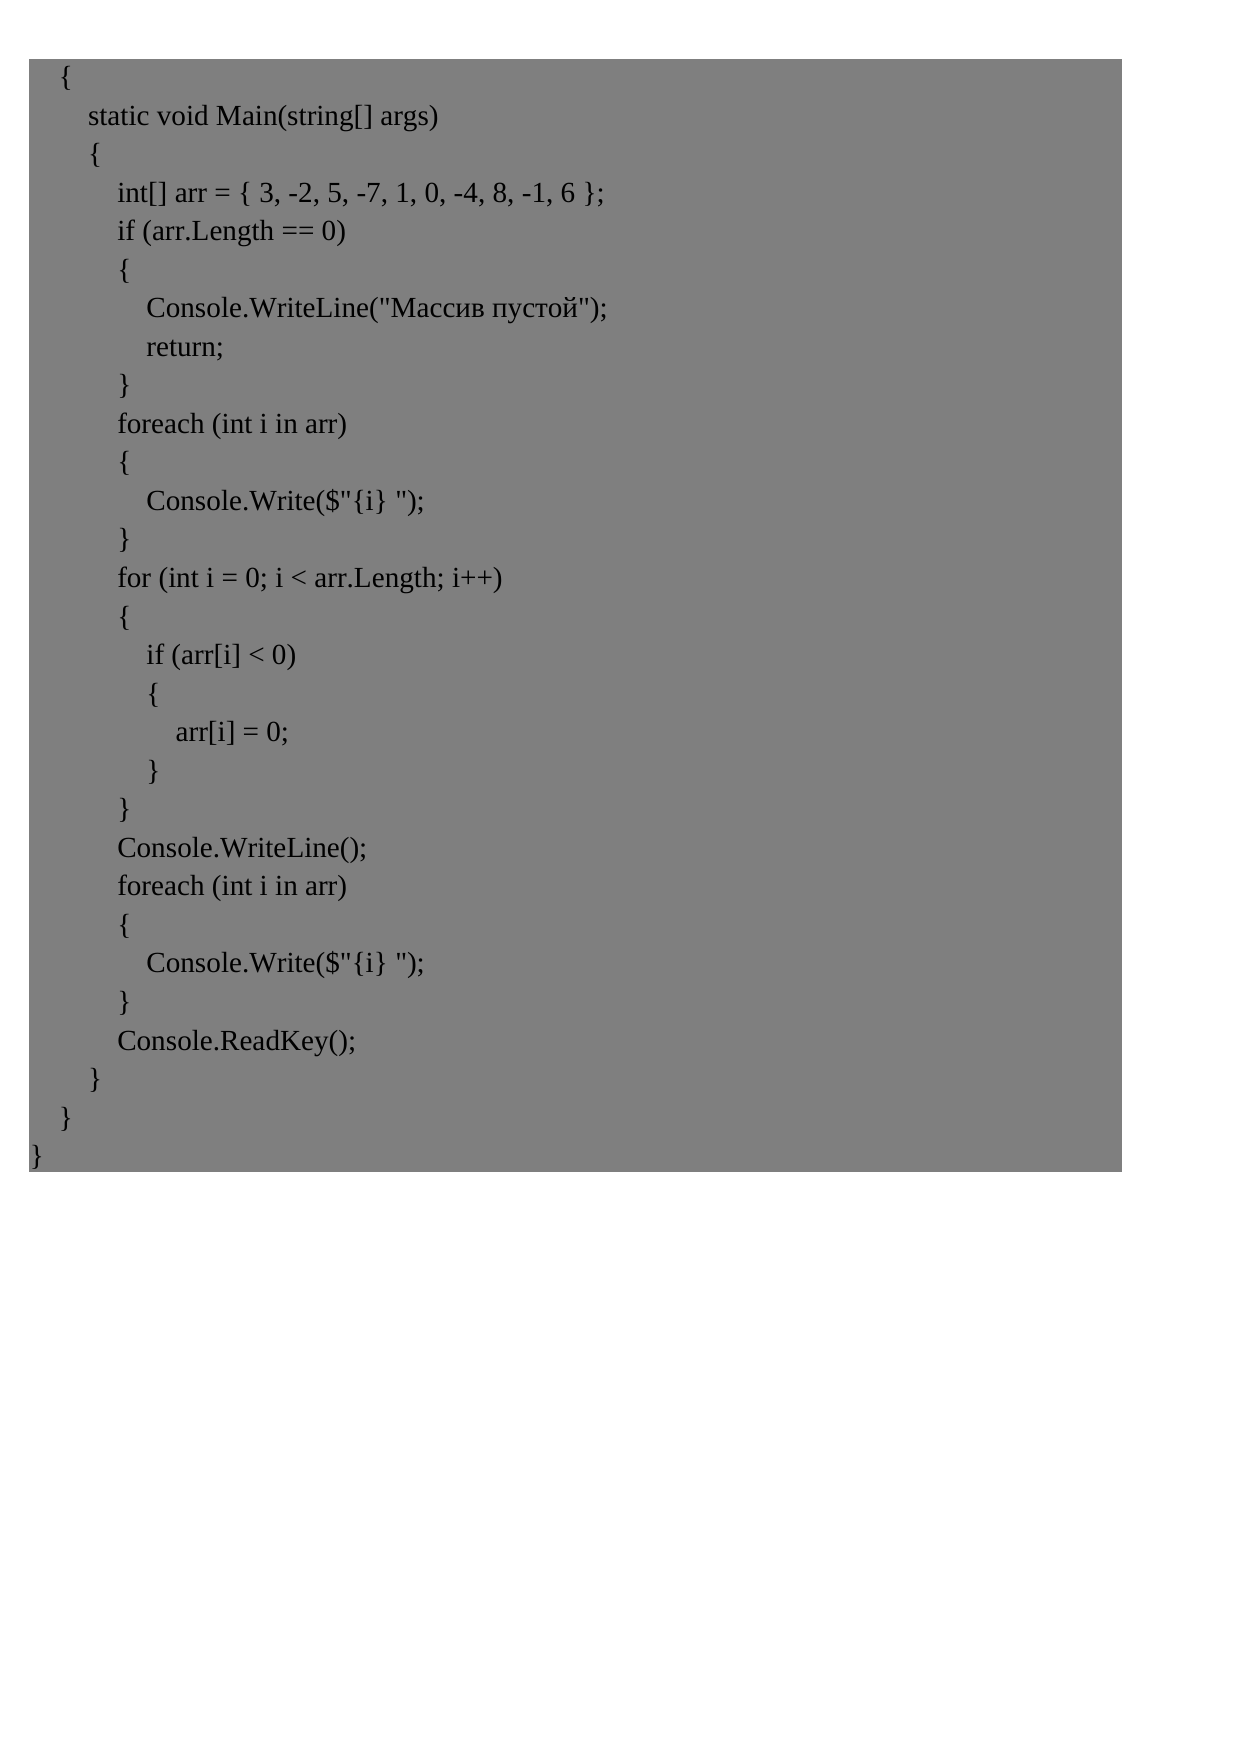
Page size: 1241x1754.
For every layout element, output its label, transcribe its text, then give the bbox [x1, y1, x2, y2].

text { [29, 599, 1122, 632]
text static void Main(string[] args) [29, 98, 1122, 131]
text { [29, 907, 1122, 941]
text { [29, 444, 1122, 478]
text int[] arr = { 3, -2, 5, -7, 1, 0, -4, 8, -1, 6 }; [29, 175, 1122, 208]
text { [29, 136, 1122, 170]
text Console.WriteLine(); [29, 830, 1122, 863]
text } [29, 522, 1122, 555]
text foreach (int i in arr) [29, 406, 1122, 439]
text } [29, 367, 1122, 401]
text if (arr[i] < 0) [29, 637, 1122, 671]
text } [29, 984, 1122, 1018]
text Console.ReadKey(); [29, 1023, 1122, 1056]
text if (arr.Length == 0) [29, 213, 1122, 247]
text Console.WriteLine("Массив пустой"); [29, 290, 1122, 324]
text return; [29, 329, 1122, 362]
text Console.Write($"{i} "); [29, 946, 1122, 979]
text { [29, 59, 1122, 93]
text arr[i] = 0; [29, 714, 1122, 748]
text for (int i = 0; i < arr.Length; i++) [29, 560, 1122, 594]
text Console.Write($"{i} "); [29, 483, 1122, 517]
text foreach (int i in arr) [29, 868, 1122, 902]
text } [29, 1100, 1122, 1133]
text { [29, 252, 1122, 285]
text } [29, 1138, 1122, 1172]
text } [29, 791, 1122, 825]
text } [29, 1061, 1122, 1095]
text { [29, 676, 1122, 709]
text } [29, 753, 1122, 786]
